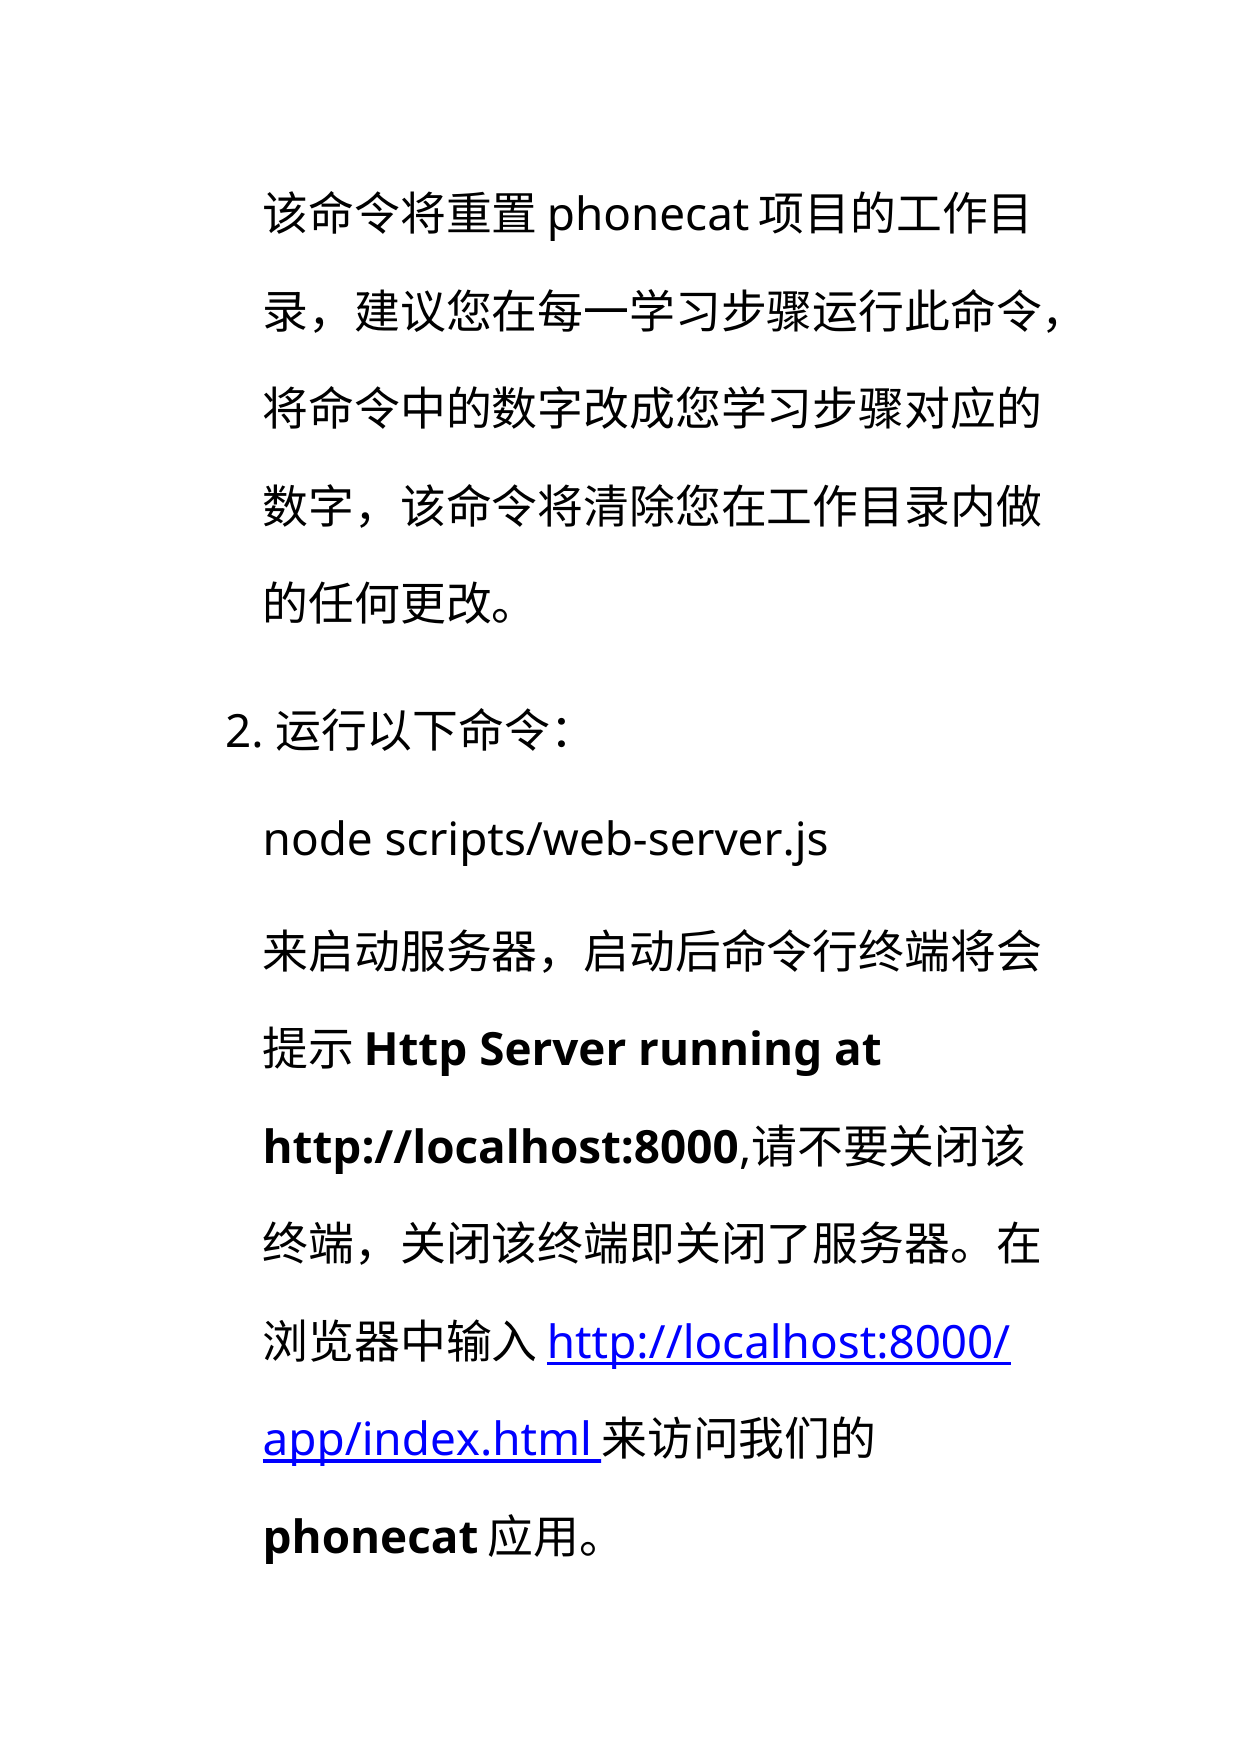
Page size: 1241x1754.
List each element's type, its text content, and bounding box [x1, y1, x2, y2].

text 来启动服务器，启动后命令行终端将会提示Http Server running at http://localhost:8000,请不要关闭该终端，关闭该终端即关闭了服务器。在浏览器中输入http://localhost:8000/app/index.html来访问我们的phonecat应用。 [262, 899, 1053, 1582]
text 该命令将重置phonecat项目的工作目录，建议您在每一学习步骤运行此命令，将命令中的数字改成您学习步骤对应的数字，该命令将清除您在工作目录内做的任何更改。 [262, 162, 1053, 649]
list 运行以下命令： [225, 679, 1053, 776]
text node scripts/web-server.js [262, 805, 1053, 870]
